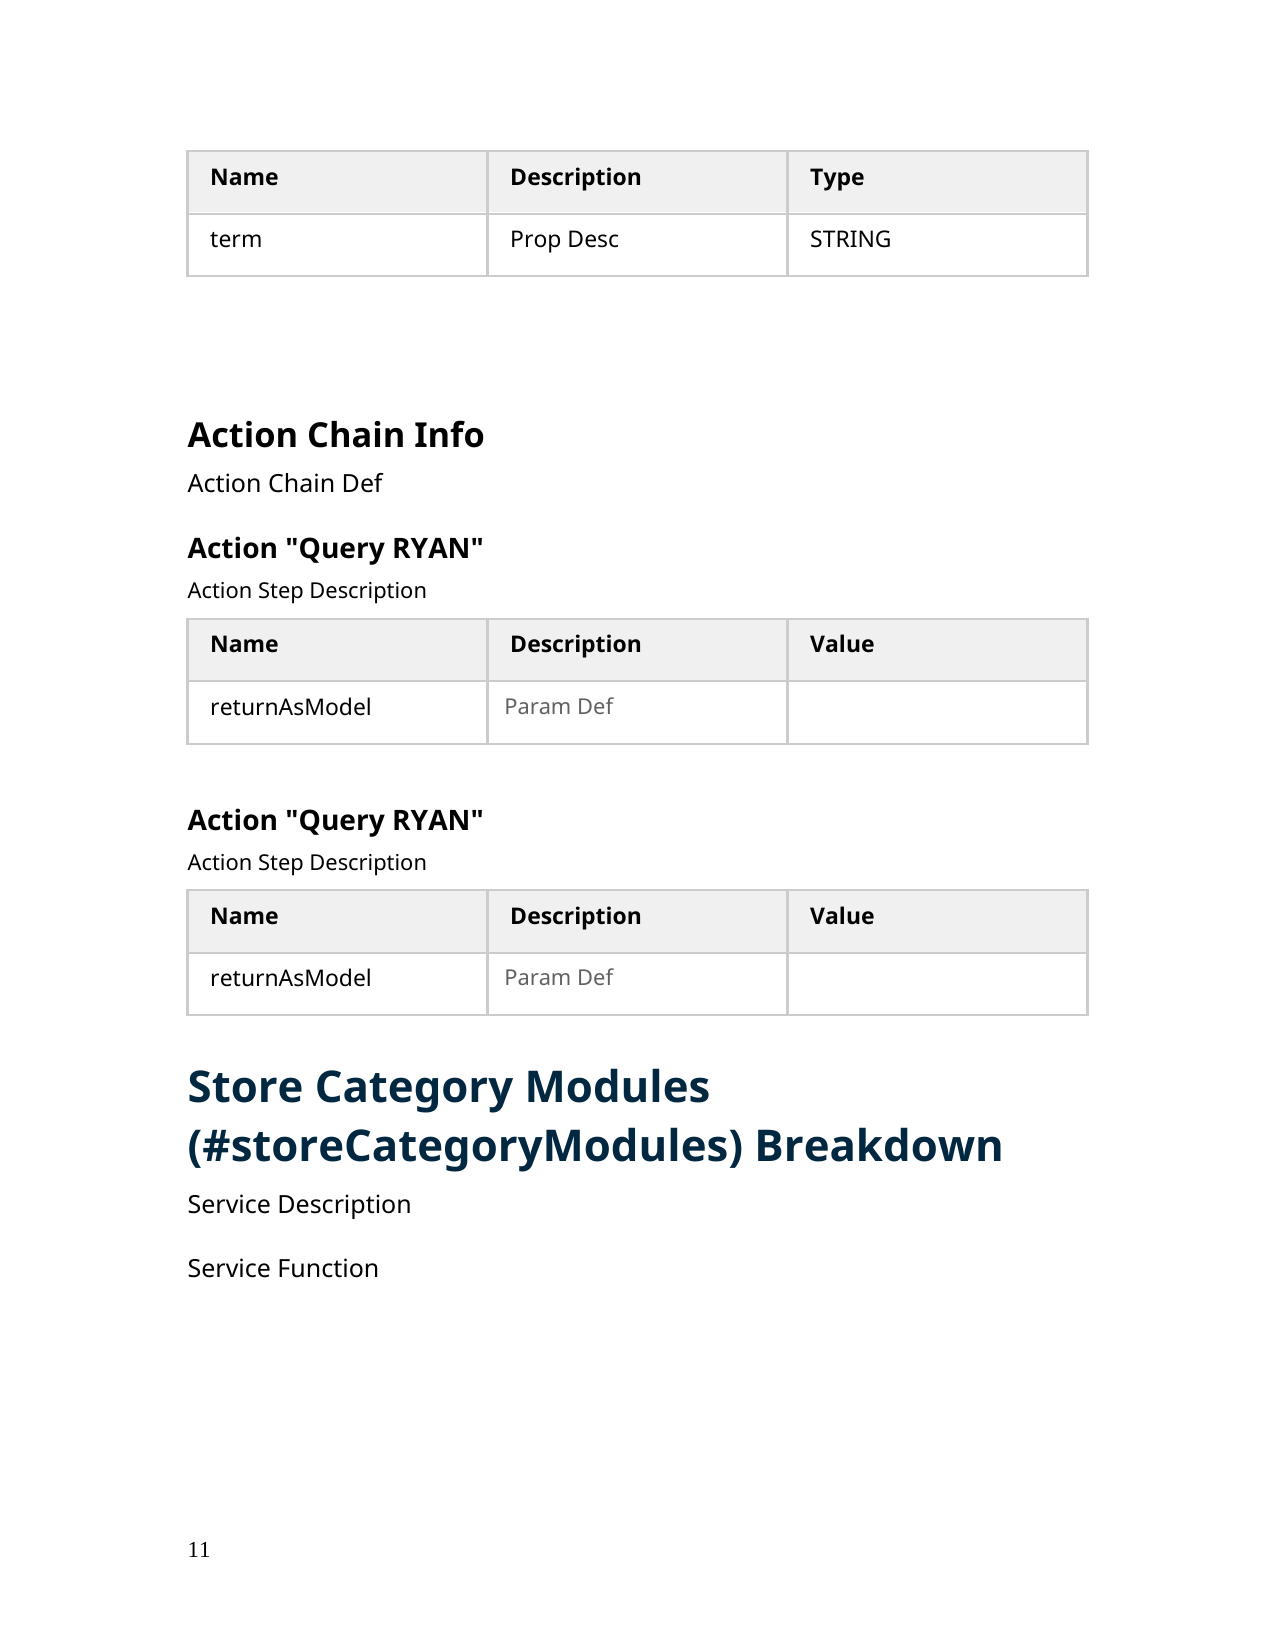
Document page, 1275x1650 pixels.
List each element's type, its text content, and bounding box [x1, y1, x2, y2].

table_header Value [789, 620, 1086, 680]
table_cell Param Def [489, 682, 786, 743]
table_cell returnAsModel [189, 954, 486, 1014]
subtitle Action "Query RYAN" [187, 800, 1087, 839]
table_header Description [489, 891, 786, 952]
table_cell [789, 954, 1086, 1014]
table_header Description [489, 152, 786, 212]
table_cell Prop Desc [489, 215, 786, 275]
text Action Step Description [187, 847, 1087, 877]
table_cell STRING [789, 215, 1086, 275]
text Service Function [187, 1250, 1087, 1284]
table_cell term [189, 215, 486, 275]
table_header Name [189, 891, 486, 952]
table_header Description [489, 620, 786, 680]
text Action Chain Def [187, 466, 1087, 499]
subtitle Action "Query RYAN" [187, 529, 1087, 567]
subtitle Action Chain Info [187, 410, 1087, 457]
text Store Category Modules (#storeCategoryModules) Breakdown [187, 1055, 1087, 1174]
table_header Type [789, 152, 1086, 212]
table_cell Param Def [489, 954, 786, 1014]
table_header Name [189, 620, 486, 680]
text Service Description [187, 1187, 1087, 1221]
text Action Step Description [187, 575, 1087, 605]
table_cell returnAsModel [189, 682, 486, 743]
table_header Name [189, 152, 486, 212]
table_cell [789, 682, 1086, 743]
table_header Value [789, 891, 1086, 952]
